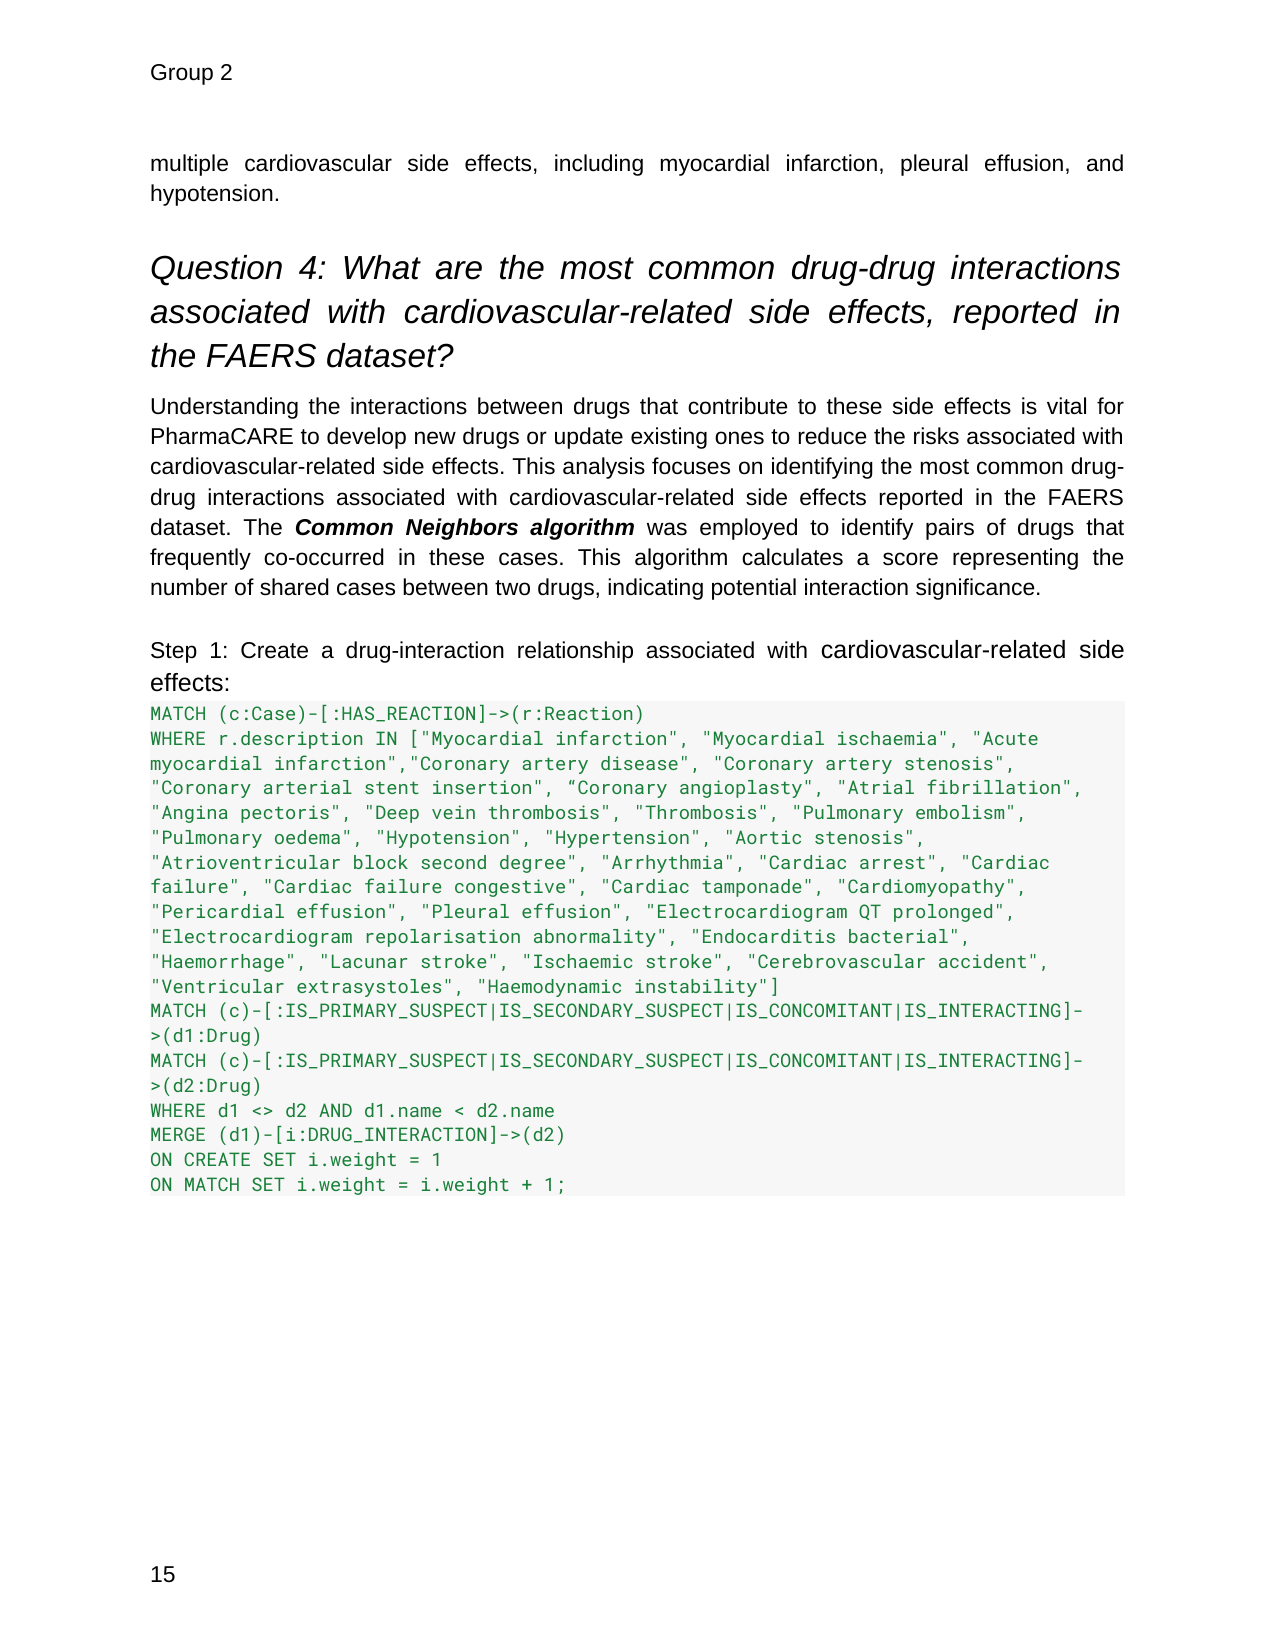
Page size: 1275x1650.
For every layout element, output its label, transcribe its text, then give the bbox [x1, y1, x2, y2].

subtitle MATCH (c)-[:IS_PRIMARY_SUSPECT|IS_SECONDARY_SUSPECT|IS_CONCOMITANT|IS_INTERACTING]->(d2:Drug) [150, 1048, 1125, 1097]
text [150, 150, 1125, 207]
subtitle ON CREATE SET i.weight = 1 [150, 1147, 1125, 1172]
subtitle WHERE r.description IN ["Myocardial infarction", "Myocardial ischaemia", "Acute myocardial infarction","Coronary artery disease", "Coronary artery stenosis", "Coronary arterial stent insertion", “Coronary angioplasty", "Atrial fibrillation", "Angina pectoris", "Deep vein thrombosis", "Thrombosis", "Pulmonary embolism", "Pulmonary oedema", "Hypotension", "Hypertension", "Aortic stenosis", "Atrioventricular block second degree", "Arrhythmia", "Cardiac arrest", "Cardiac failure", "Cardiac failure congestive", "Cardiac tamponade", "Cardiomyopathy", "Pericardial effusion", "Pleural effusion", "Electrocardiogram QT prolonged", "Electrocardiogram repolarisation abnormality", "Endocarditis bacterial", "Haemorrhage", "Lacunar stroke", "Ischaemic stroke", "Cerebrovascular accident", "Ventricular extrasystoles", "Haemodynamic instability"] [150, 725, 1125, 998]
text Understanding the interactions between drugs that contribute to these side effects is vital for PharmaCARE to develop new drugs or update existing ones to reduce the risks associated with cardiovascular-related side effects. This analysis focuses on identifying the most common drug-drug interactions associated with cardiovascular-related side effects reported in the FAERS dataset. The Common Neighbors algorithm was employed to identify pairs of drugs that frequently co-occurred in these cases. This algorithm calculates a score representing the number of shared cases between two drugs, indicating potential interaction significance. [150, 393, 1125, 601]
subtitle ON MATCH SET i.weight = i.weight + 1; [150, 1172, 1125, 1196]
subtitle MATCH (c:Case)-[:HAS_REACTION]->(r:Reaction) [150, 701, 1125, 725]
text Step 1: Create a drug-interaction relationship associated with cardiovascular-related side effects: [150, 634, 1125, 696]
subtitle MATCH (c)-[:IS_PRIMARY_SUSPECT|IS_SECONDARY_SUSPECT|IS_CONCOMITANT|IS_INTERACTING]->(d1:Drug) [150, 998, 1125, 1048]
subtitle MERGE (d1)-[i:DRUG_INTERACTION]->(d2) [150, 1122, 1125, 1147]
subtitle Question 4: What are the most common drug-drug interactions associated with cardiovascular-related side effects, reported in the FAERS dataset? [150, 248, 1125, 375]
subtitle WHERE d1 <> d2 AND d1.name < d2.name [150, 1097, 1125, 1122]
